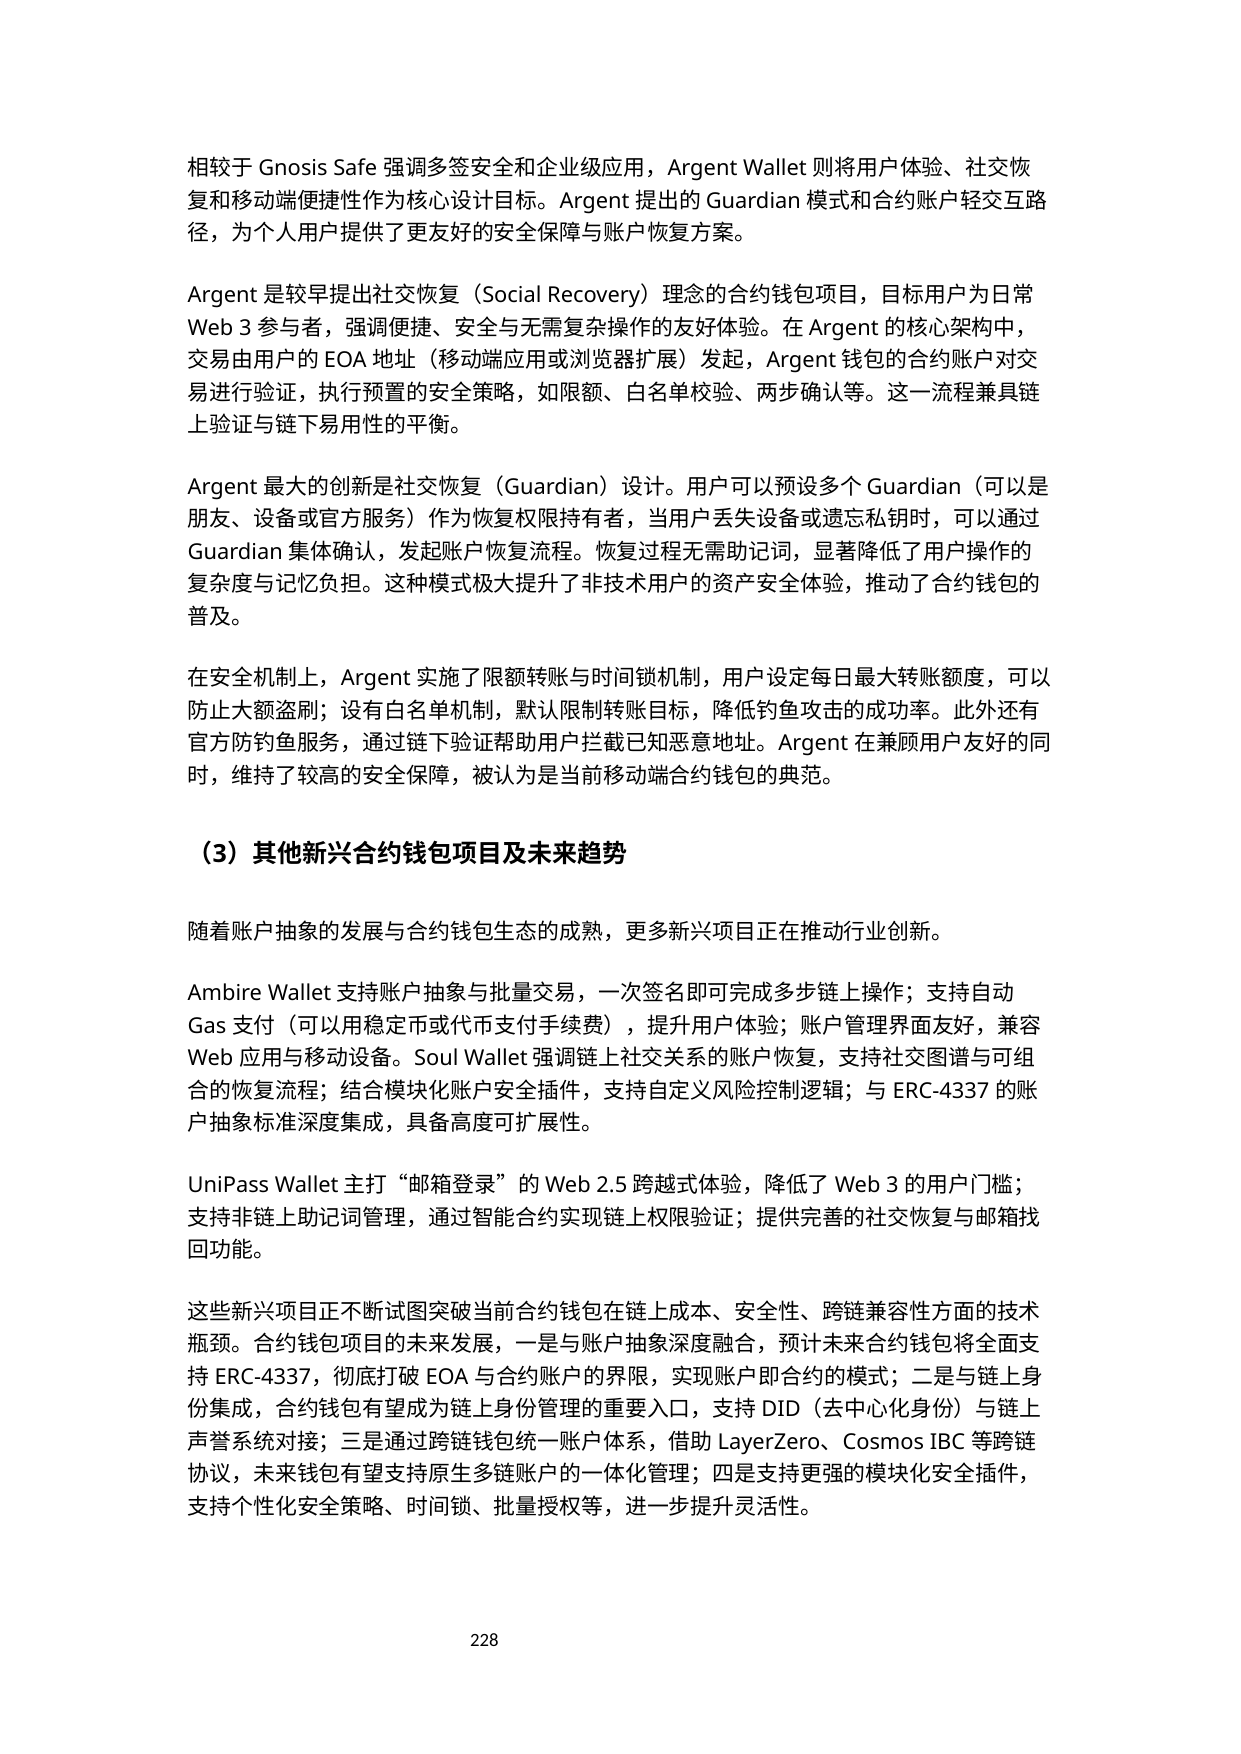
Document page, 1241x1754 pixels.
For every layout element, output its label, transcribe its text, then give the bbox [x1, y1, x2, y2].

text Ambire Wallet支持账户抽象与批量交易，一次签名即可完成多步链上操作；支持自动 Gas 支付（可以用稳定币或代币支付手续费），提升用户体验；账户管理界面友好，兼容 Web 应用与移动设备。Soul Wallet强调链上社交关系的账户恢复，支持社交图谱与可组合的恢复流程；结合模块化账户安全插件，支持自定义风险控制逻辑；与 ERC-4337 的账户抽象标准深度集成，具备高度可扩展性。 [187, 975, 1053, 1137]
text 在安全机制上，Argent 实施了限额转账与时间锁机制，用户设定每日最大转账额度，可以防止大额盗刷；设有白名单机制，默认限制转账目标，降低钓鱼攻击的成功率。此外还有官方防钓鱼服务，通过链下验证帮助用户拦截已知恶意地址。Argent 在兼顾用户友好的同时，维持了较高的安全保障，被认为是当前移动端合约钱包的典范。 [187, 660, 1053, 790]
text Argent 最大的创新是社交恢复（Guardian）设计。用户可以预设多个 Guardian（可以是朋友、设备或官方服务）作为恢复权限持有者，当用户丢失设备或遗忘私钥时，可以通过 Guardian 集体确认，发起账户恢复流程。恢复过程无需助记词，显著降低了用户操作的复杂度与记忆负担。这种模式极大提升了非技术用户的资产安全体验，推动了合约钱包的普及。 [187, 468, 1053, 631]
text 随着账户抽象的发展与合约钱包生态的成熟，更多新兴项目正在推动行业创新。 [187, 913, 1053, 946]
text Argent 是较早提出社交恢复（Social Recovery）理念的合约钱包项目，目标用户为日常 Web 3 参与者，强调便捷、安全与无需复杂操作的友好体验。在Argent 的核心架构中，交易由用户的 EOA 地址（移动端应用或浏览器扩展）发起，Argent 钱包的合约账户对交易进行验证，执行预置的安全策略，如限额、白名单校验、两步确认等。这一流程兼具链上验证与链下易用性的平衡。 [187, 277, 1053, 439]
text 相较于 Gnosis Safe 强调多签安全和企业级应用，Argent Wallet 则将用户体验、社交恢复和移动端便捷性作为核心设计目标。Argent 提出的 Guardian 模式和合约账户轻交互路径，为个人用户提供了更友好的安全保障与账户恢复方案。 [187, 150, 1053, 247]
text 这些新兴项目正不断试图突破当前合约钱包在链上成本、安全性、跨链兼容性方面的技术瓶颈。合约钱包项目的未来发展，一是与账户抽象深度融合，预计未来合约钱包将全面支持 ERC-4337，彻底打破 EOA 与合约账户的界限，实现账户即合约的模式；二是与链上身份集成，合约钱包有望成为链上身份管理的重要入口，支持 DID（去中心化身份）与链上声誉系统对接；三是通过跨链钱包统一账户体系，借助 LayerZero、Cosmos IBC 等跨链协议，未来钱包有望支持原生多链账户的一体化管理；四是支持更强的模块化安全插件，支持个性化安全策略、时间锁、批量授权等，进一步提升灵活性。 [187, 1293, 1053, 1521]
subtitle （3）其他新兴合约钱包项目及未来趋势 [187, 819, 1053, 884]
text UniPass Wallet主打“邮箱登录”的 Web 2.5 跨越式体验，降低了 Web 3 的用户门槛；支持非链上助记词管理，通过智能合约实现链上权限验证；提供完善的社交恢复与邮箱找回功能。 [187, 1167, 1053, 1264]
